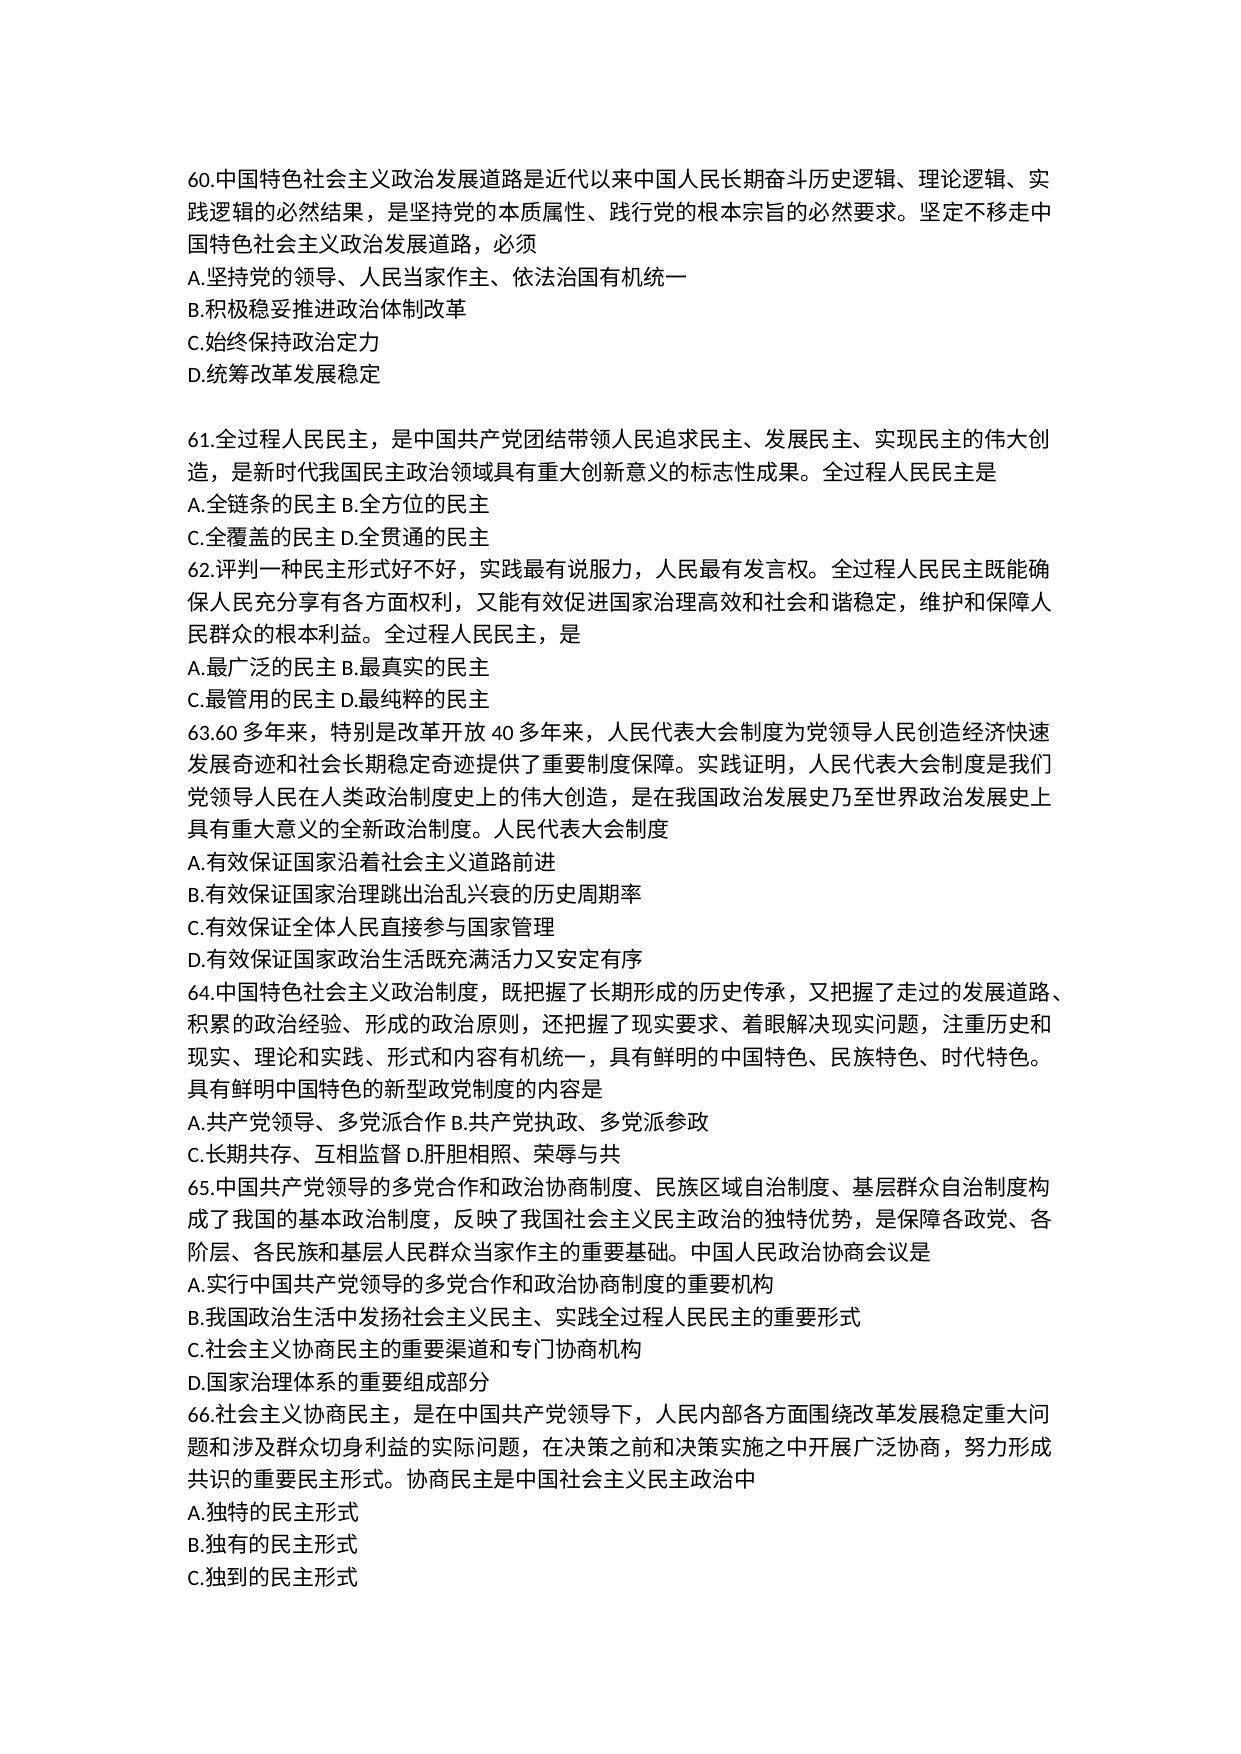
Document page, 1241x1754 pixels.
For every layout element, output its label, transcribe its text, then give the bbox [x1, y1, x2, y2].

text A.独特的民主形式 [187, 1494, 1053, 1527]
text B.我国政治生活中发扬社会主义民主、实践全过程人民民主的重要形式 [187, 1299, 1053, 1332]
text D.国家治理体系的重要组成部分 [187, 1364, 1053, 1397]
text 60.中国特色社会主义政治发展道路是近代以来中国人民长期奋斗历史逻辑、理论逻辑、实践逻辑的必然结果，是坚持党的本质属性、践行党的根本宗旨的必然要求。坚定不移走中国特色社会主义政治发展道路，必须 [187, 162, 1053, 259]
text B.独有的民主形式 [187, 1527, 1053, 1559]
text 62.评判一种民主形式好不好，实践最有说服力，人民最有发言权。全过程人民民主既能确保人民充分享有各方面权利，又能有效促进国家治理高效和社会和谐稳定，维护和保障人民群众的根本利益。全过程人民民主，是 [187, 552, 1053, 649]
text A.共产党领导、多党派合作B.共产党执政、多党派参政 [187, 1104, 1053, 1137]
text C.最管用的民主D.最纯粹的民主 [187, 682, 1053, 714]
text D.统筹改革发展稳定 [187, 357, 1053, 389]
text 64.中国特色社会主义政治制度，既把握了长期形成的历史传承，又把握了走过的发展道路、积累的政治经验、形成的政治原则，还把握了现实要求、着眼解决现实问题，注重历史和现实、理论和实践、形式和内容有机统一，具有鲜明的中国特色、民族特色、时代特色。具有鲜明中国特色的新型政党制度的内容是 [187, 974, 1053, 1104]
text C.全覆盖的民主D.全贯通的民主 [187, 519, 1053, 552]
text 66.社会主义协商民主，是在中国共产党领导下，人民内部各方面围绕改革发展稳定重大问题和涉及群众切身利益的实际问题，在决策之前和决策实施之中开展广泛协商，努力形成共识的重要民主形式。协商民主是中国社会主义民主政治中 [187, 1397, 1053, 1494]
text 61.全过程人民民主，是中国共产党团结带领人民追求民主、发展民主、实现民主的伟大创造，是新时代我国民主政治领域具有重大创新意义的标志性成果。全过程人民民主是 [187, 422, 1053, 487]
text C.社会主义协商民主的重要渠道和专门协商机构 [187, 1332, 1053, 1364]
text 63.60多年来，特别是改革开放40多年来，人民代表大会制度为党领导人民创造经济快速发展奇迹和社会长期稳定奇迹提供了重要制度保障。实践证明，人民代表大会制度是我们党领导人民在人类政治制度史上的伟大创造，是在我国政治发展史乃至世界政治发展史上具有重大意义的全新政治制度。人民代表大会制度 [187, 714, 1053, 844]
text A.全链条的民主B.全方位的民主 [187, 487, 1053, 519]
text A.有效保证国家沿着社会主义道路前进 [187, 844, 1053, 877]
text C.独到的民主形式 [187, 1559, 1053, 1592]
text D.有效保证国家政治生活既充满活力又安定有序 [187, 942, 1053, 974]
text B.有效保证国家治理跳出治乱兴衰的历史周期率 [187, 877, 1053, 909]
text A.实行中国共产党领导的多党合作和政治协商制度的重要机构 [187, 1267, 1053, 1299]
text A.坚持党的领导、人民当家作主、依法治国有机统一 [187, 259, 1053, 292]
text C.始终保持政治定力 [187, 324, 1053, 357]
text A.最广泛的民主B.最真实的民主 [187, 649, 1053, 682]
text C.长期共存、互相监督D.肝胆相照、荣辱与共 [187, 1137, 1053, 1169]
text 65.中国共产党领导的多党合作和政治协商制度、民族区域自治制度、基层群众自治制度构成了我国的基本政治制度，反映了我国社会主义民主政治的独特优势，是保障各政党、各阶层、各民族和基层人民群众当家作主的重要基础。中国人民政治协商会议是 [187, 1169, 1053, 1267]
text B.积极稳妥推进政治体制改革 [187, 292, 1053, 324]
text C.有效保证全体人民直接参与国家管理 [187, 909, 1053, 942]
